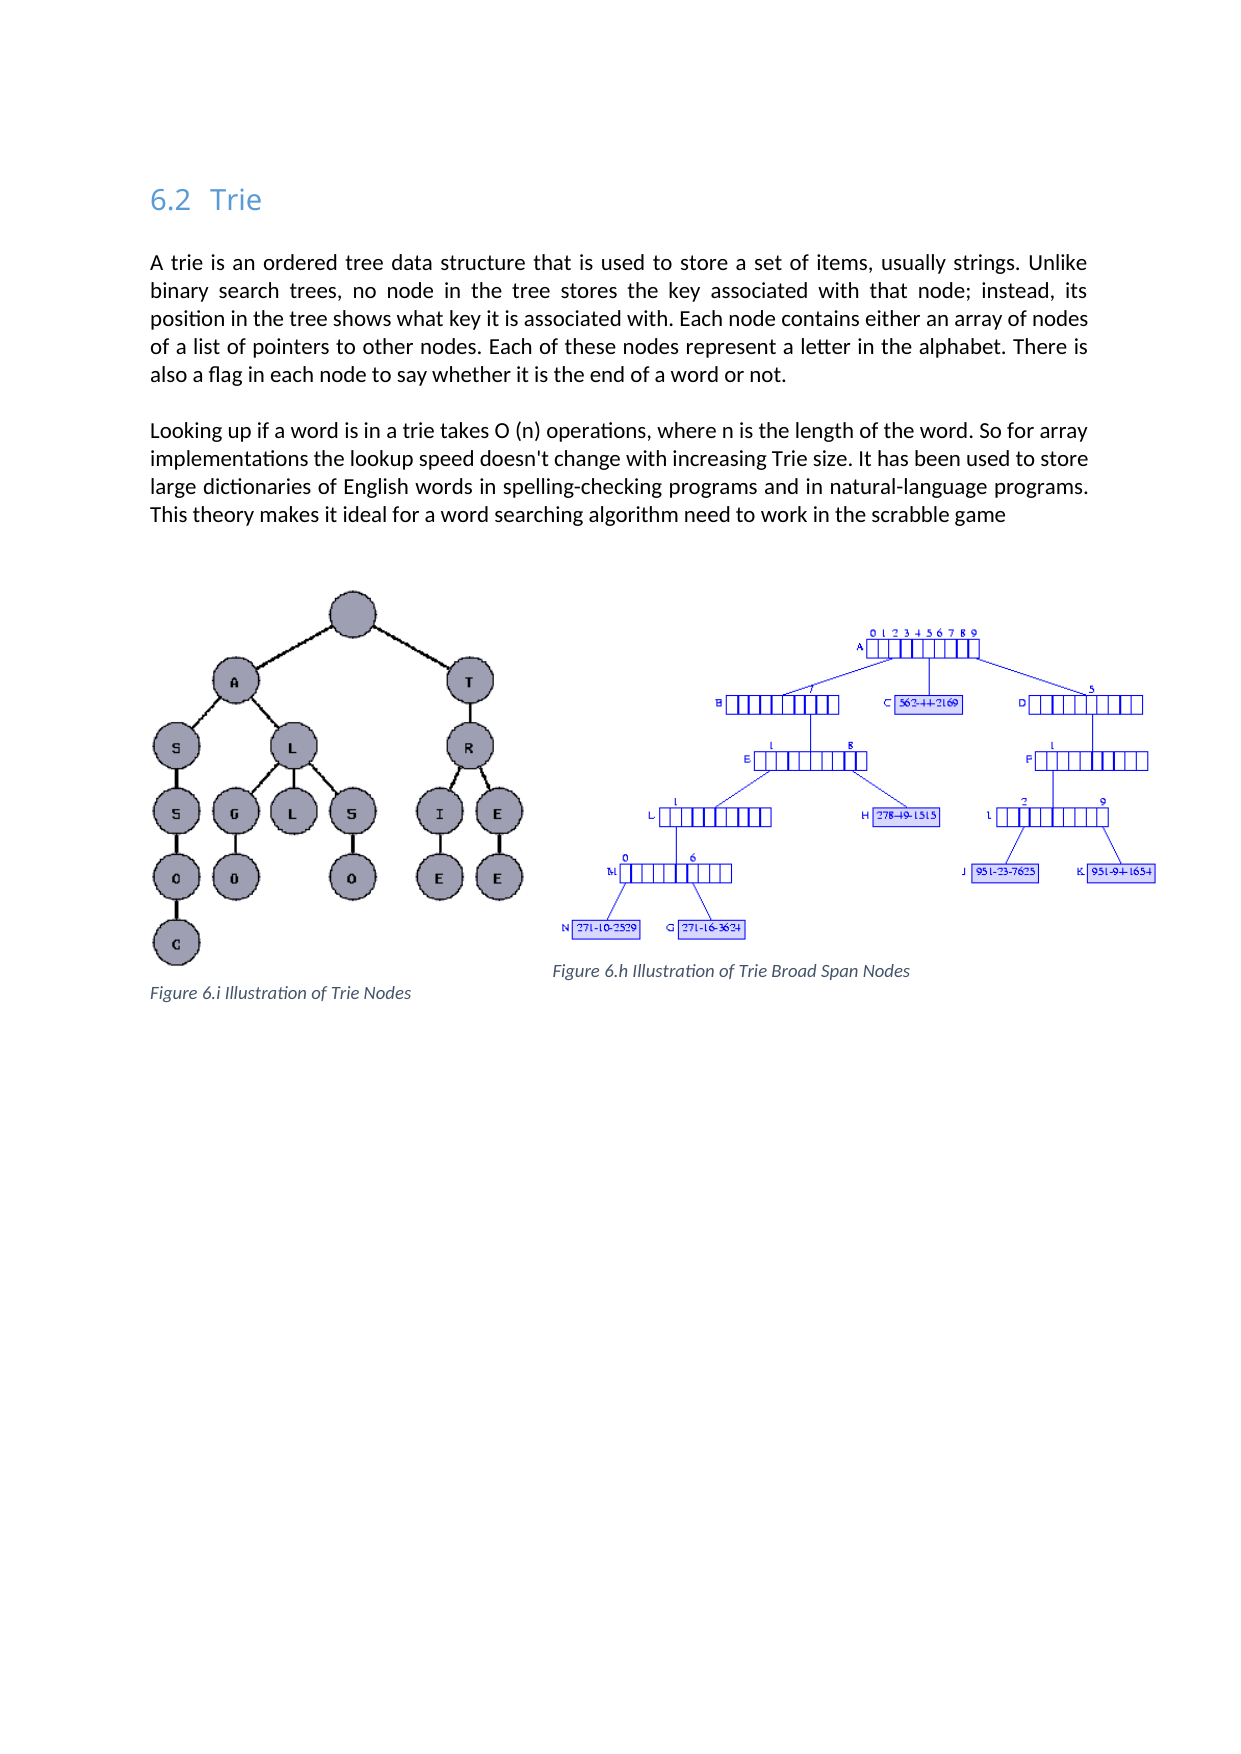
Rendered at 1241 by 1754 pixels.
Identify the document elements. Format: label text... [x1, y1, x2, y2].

text A trie is an ordered tree data structure that is used to store a set of items, usually strings. Unlike binary search trees, no node in the tree stores the key associated with that node; instead, its position in the tree shows what key it is associated with. Each node contains either an array of nodes of a list of pointers to other nodes. Each of these nodes represent a letter in the alphabet. There is also a flag in each node to say whether it is the end of a word or not. [150, 248, 1090, 388]
text Looking up if a word is in a trie takes O (n) operations, where n is the length of the word. So for array implementations the lookup speed doesn't change with increasing Trie size. It has been used to store large dictionaries of English words in spelling-checking programs and in natural-language programs. This theory makes it ideal for a word searching algorithm need to work in the scrabble game [150, 416, 1090, 528]
picture [150, 588, 525, 967]
picture [552, 618, 1166, 950]
subtitle Trie [150, 179, 1090, 219]
text Figure 6.c Illustration of Trie Nodes [150, 981, 1090, 1004]
